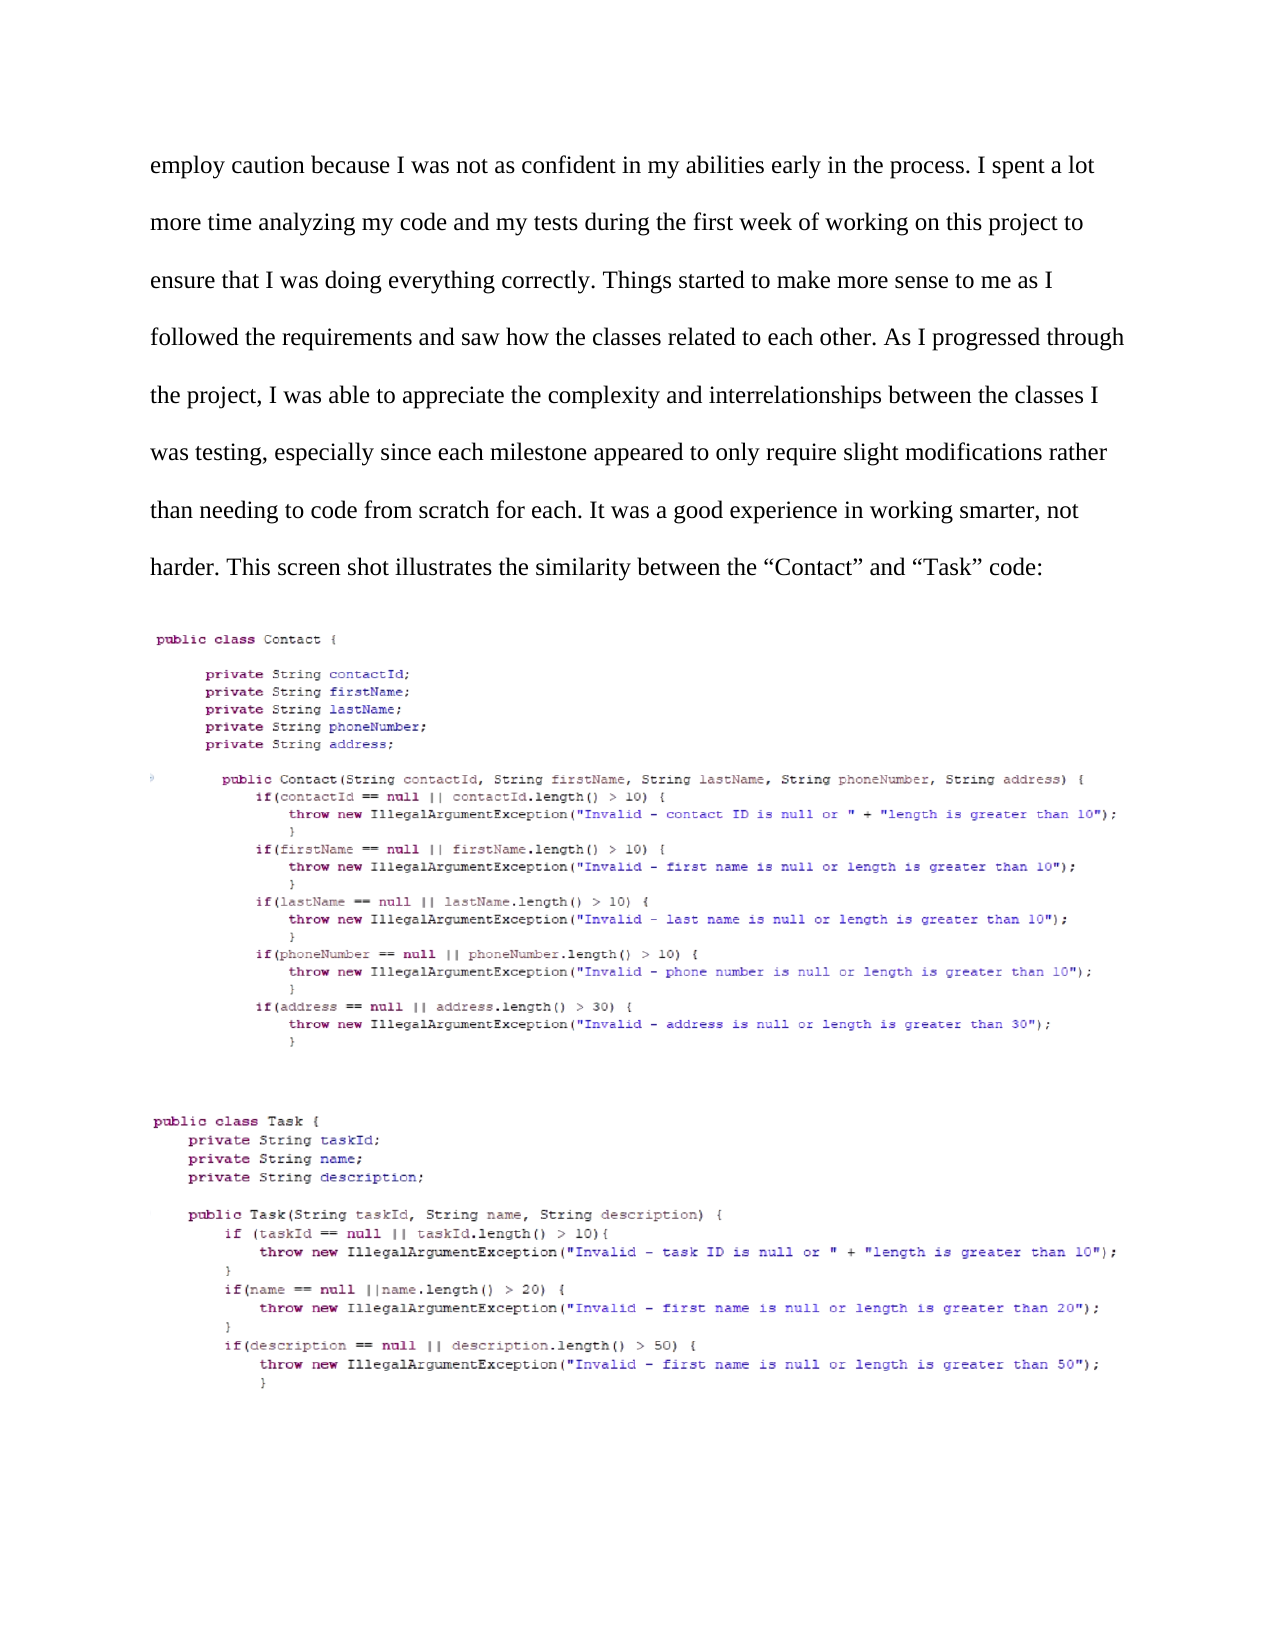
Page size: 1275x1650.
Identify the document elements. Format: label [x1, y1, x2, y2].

text [150, 150, 1125, 581]
picture [150, 626, 1125, 1064]
picture [150, 1108, 1125, 1392]
